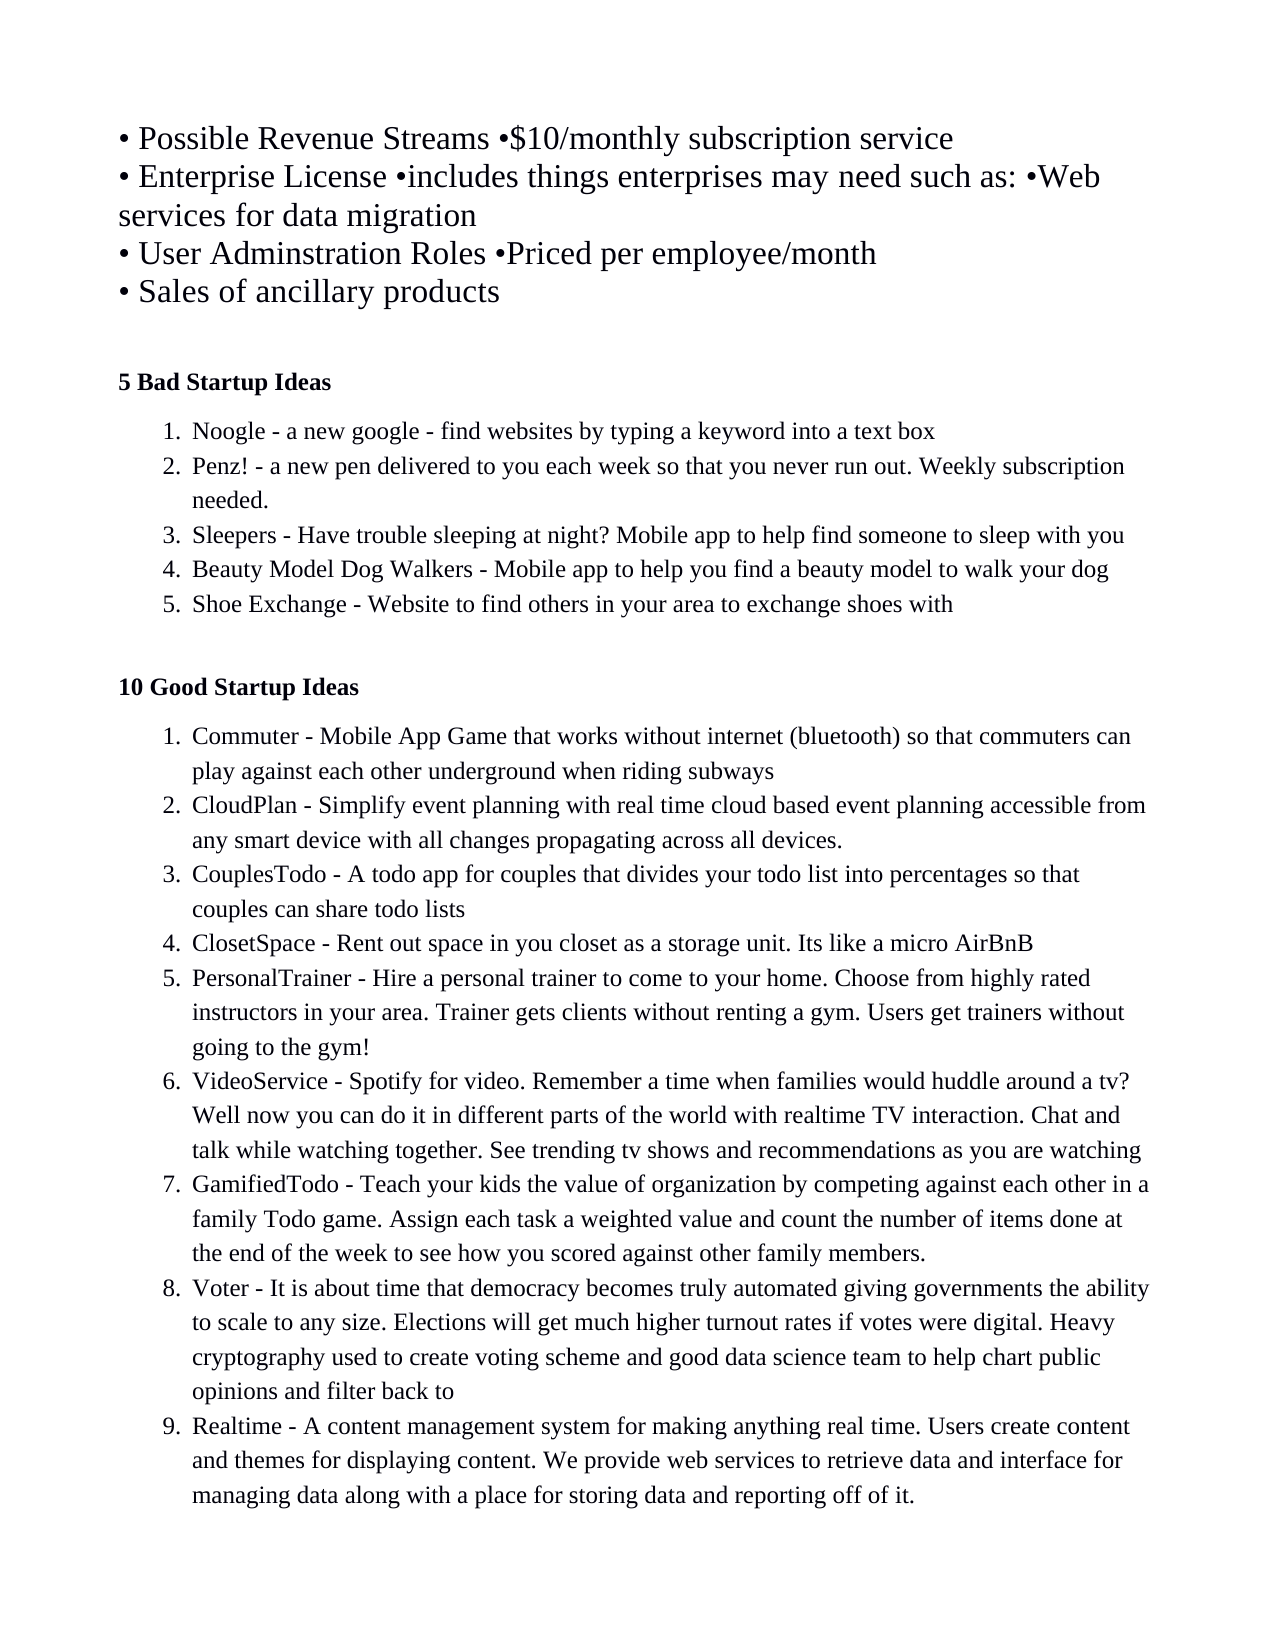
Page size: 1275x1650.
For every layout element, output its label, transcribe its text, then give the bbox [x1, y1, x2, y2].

list Noogle - a new google - find websites by typing a keyword into a text box [162, 416, 1157, 445]
list VideoService - Spotify for video. Remember a time when families would huddle around a tv? Well now you can do it in different parts of the world with realtime TV interaction. Chat and talk while watching together. See trending tv shows and recommendations as you are watching [162, 1066, 1157, 1164]
list Sleepers - Have trouble sleeping at night? Mobile app to help find someone to sleep with you [162, 520, 1157, 548]
list Realtime - A content management system for making anything real time. Users create content and themes for displaying content. We provide web services to retrieve data and interface for managing data along with a place for storing data and reporting off of it. [162, 1411, 1157, 1509]
list Shoe Exchange - Website to find others in your area to exchange shoes with [162, 589, 1157, 617]
list ClosetSpace - Rent out space in you closet as a storage unit. Its like a micro AirBnB [162, 928, 1157, 957]
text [118, 118, 1157, 310]
text 5 Bad Startup Ideas [118, 367, 1157, 396]
list Voter - It is about time that democracy becomes truly automated giving governments the ability to scale to any size. Elections will get much higher turnout rates if votes were digital. Heavy cryptography used to create voting scheme and good data science team to help chart public opinions and filter back to [162, 1273, 1157, 1405]
list GamifiedTodo - Teach your kids the value of organization by competing against each other in a family Todo game. Assign each task a weighted value and count the number of items done at the end of the week to see how you scored against other family members. [162, 1169, 1157, 1267]
list PersonalTrainer - Hire a personal trainer to come to your home. Choose from highly rated instructors in your area. Trainer gets clients without renting a gym. Users get trainers without going to the gym! [162, 963, 1157, 1060]
text 10 Good Startup Ideas [118, 638, 1157, 701]
list Penz! - a new pen delivered to you each week so that you never run out. Weekly subscription needed. [162, 451, 1157, 514]
list Commuter - Mobile App Game that works without internet (bluetooth) so that commuters can play against each other underground when riding subways [162, 721, 1157, 784]
list Beauty Model Dog Walkers - Mobile app to help you find a beauty model to walk your dog [162, 554, 1157, 583]
list CloudPlan - Simplify event planning with real time cloud based event planning accessible from any smart device with all changes propagating across all devices. [162, 790, 1157, 853]
list CouplesTodo - A todo app for couples that divides your todo list into percentages so that couples can share todo lists [162, 859, 1157, 922]
